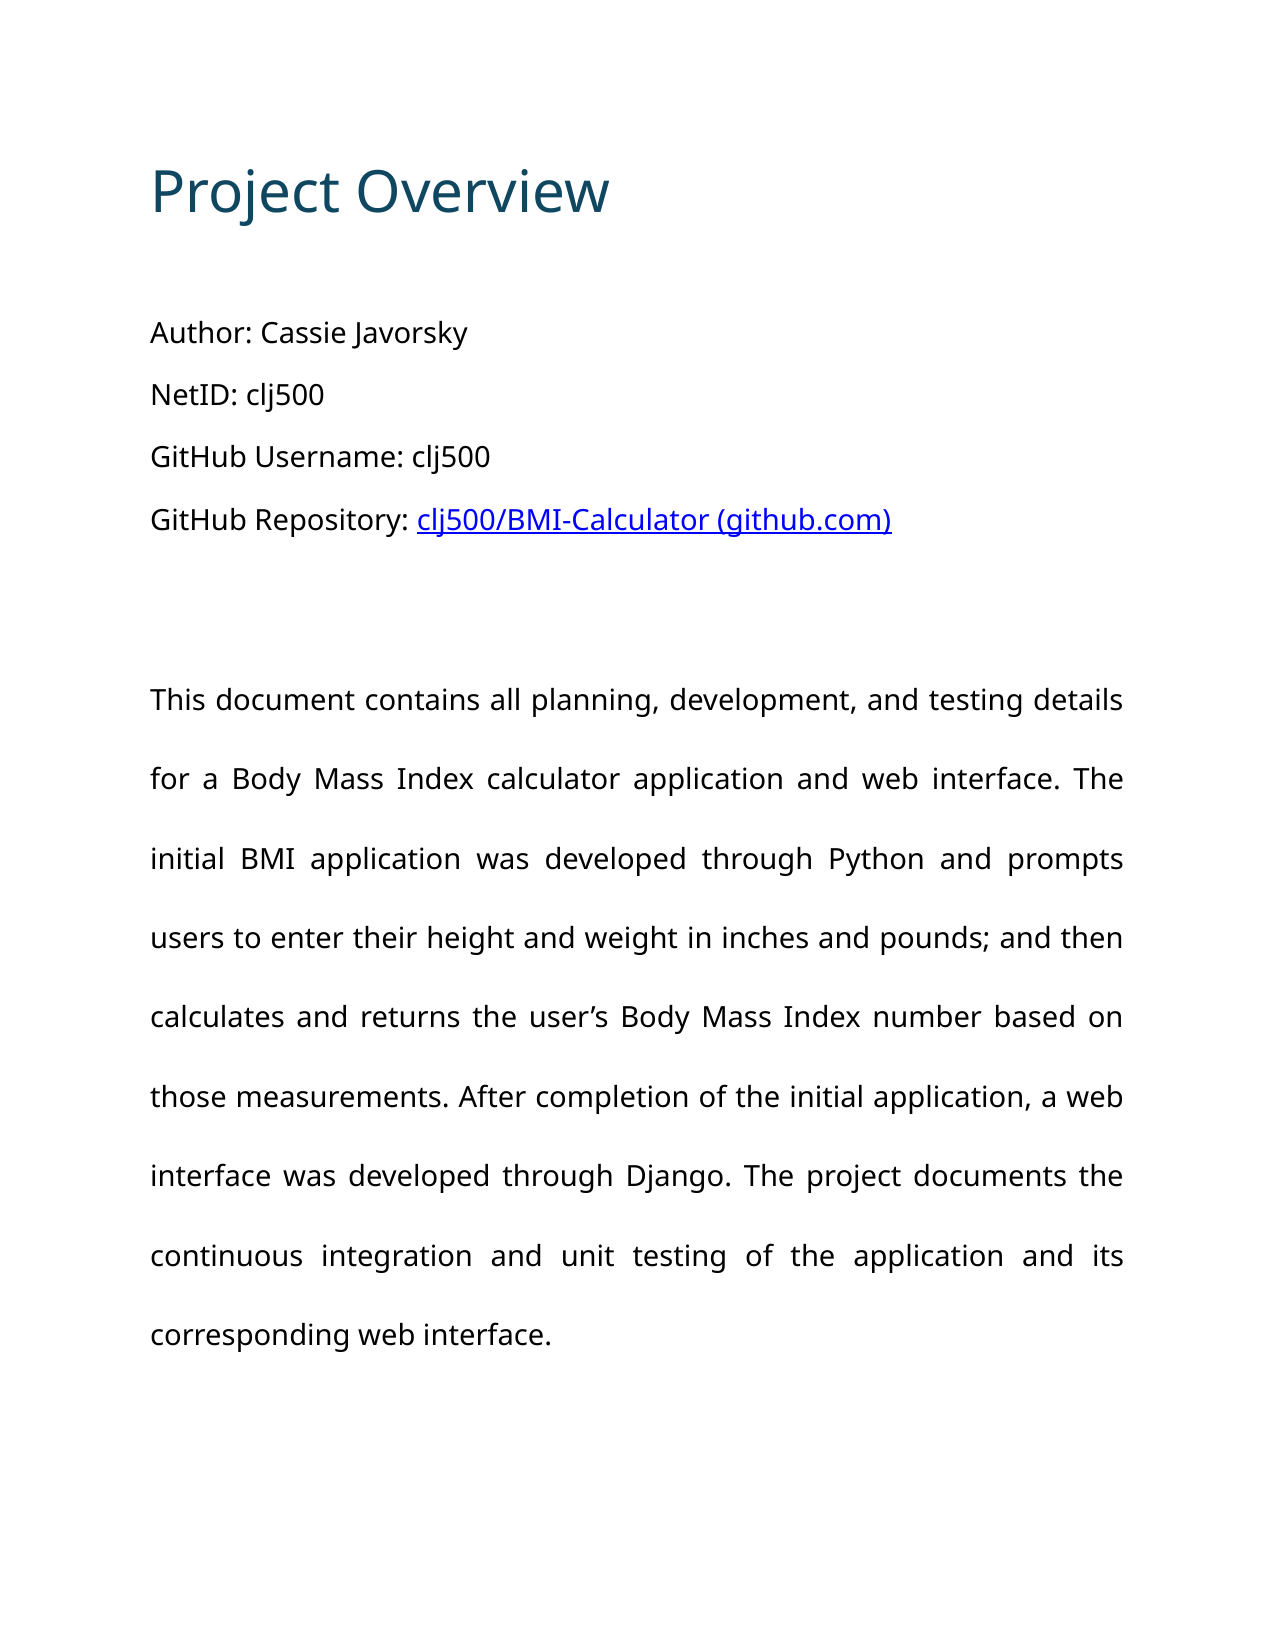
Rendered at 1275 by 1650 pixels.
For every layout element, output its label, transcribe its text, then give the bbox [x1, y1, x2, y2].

subtitle Project Overview [150, 150, 1125, 229]
text GitHub Username: clj500 [150, 437, 1125, 476]
text NetID: clj500 [150, 374, 1125, 414]
text This document contains all planning, development, and testing details for a Body Mass Index calculator application and web interface. The initial BMI application was developed through Python and prompts users to enter their height and weight in inches and pounds; and then calculates and returns the user’s Body Mass Index number based on those measurements. After completion of the initial application, a web interface was developed through Django. The project documents the continuous integration and unit testing of the application and its corresponding web interface. [150, 679, 1125, 1354]
text Author: Cassie Javorsky [150, 312, 1125, 352]
text GitHub Repository: clj500/BMI-Calculator (github.com) [150, 499, 1125, 538]
